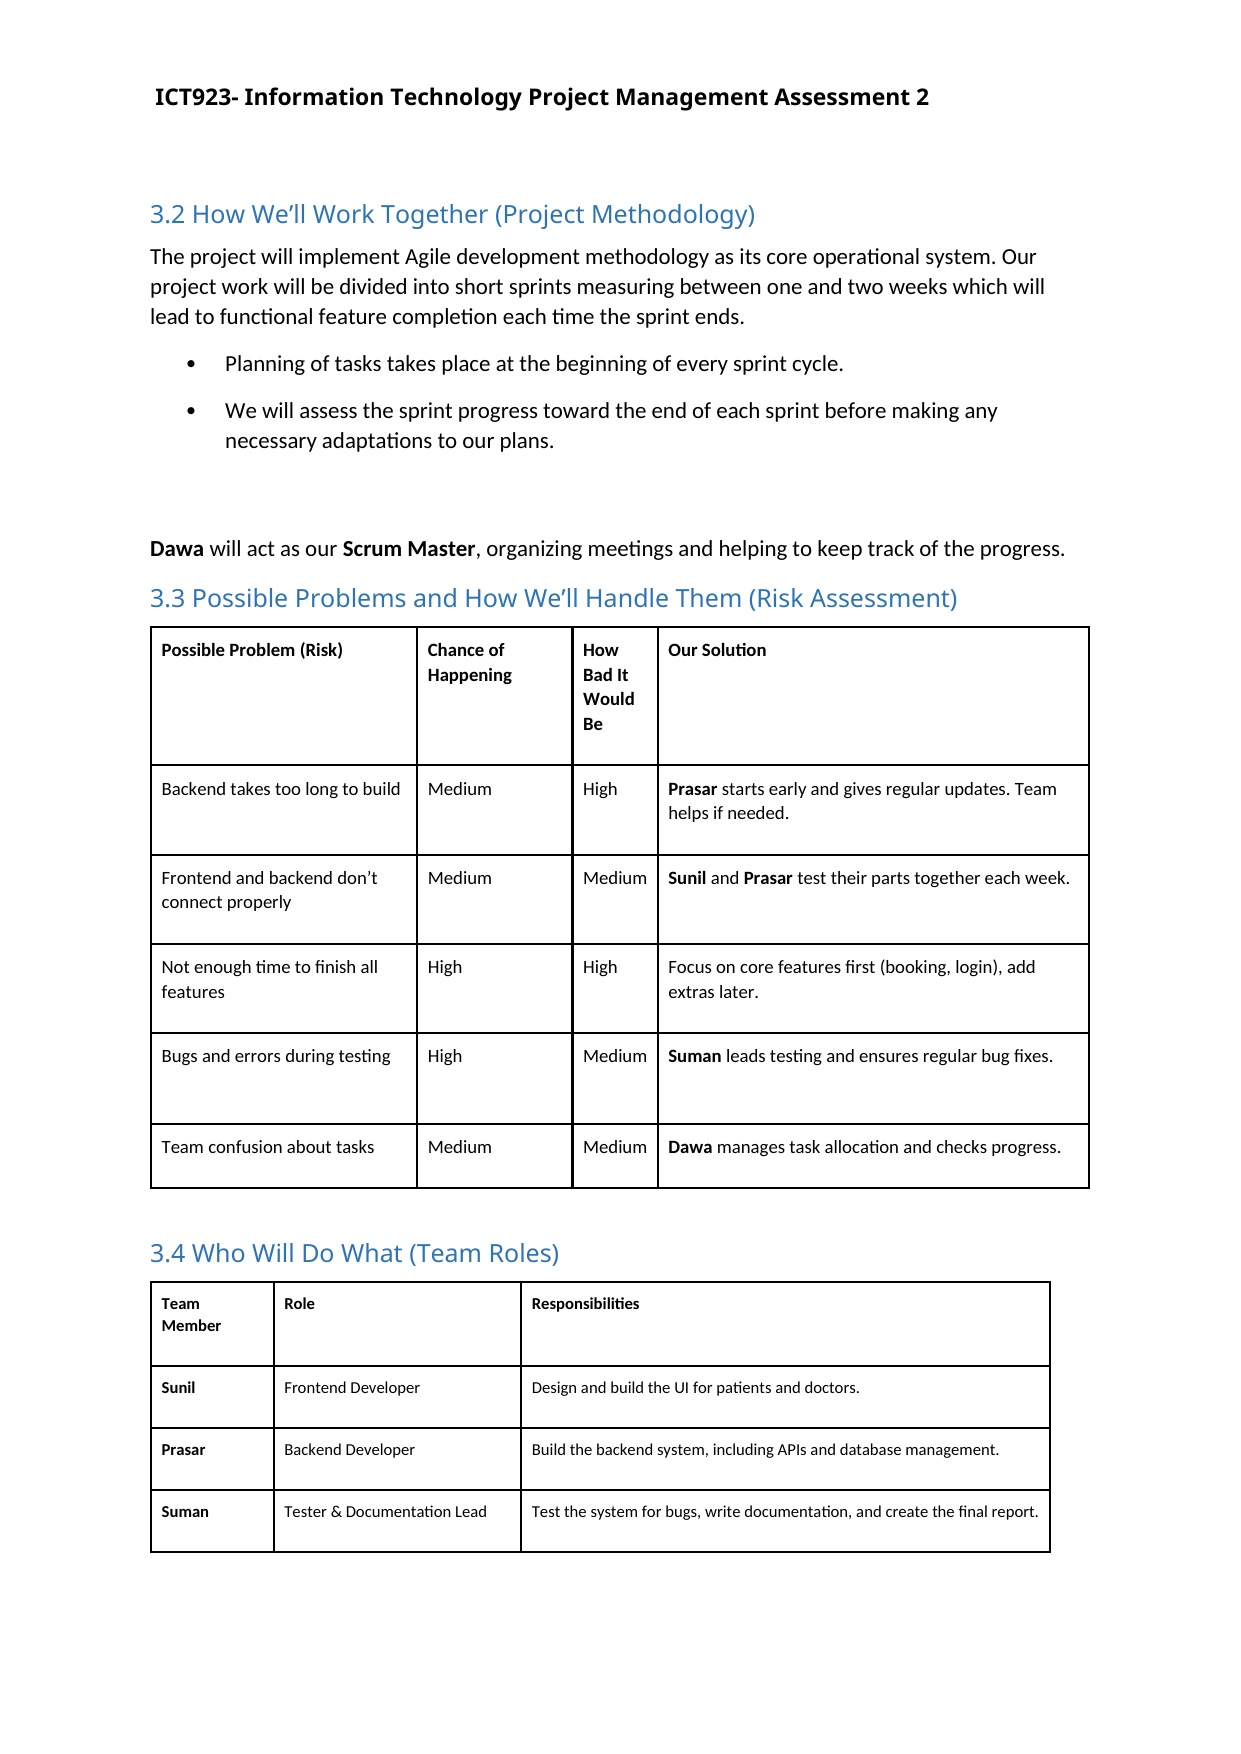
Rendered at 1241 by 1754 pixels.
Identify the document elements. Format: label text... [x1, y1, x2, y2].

table_cell Backend Developer [275, 1429, 520, 1489]
subtitle 3.4 Who Will Do What (Team Roles) [150, 1236, 1090, 1270]
table_cell Medium [574, 1034, 657, 1122]
subtitle 3.2 How We’ll Work Together (Project Methodology) [150, 197, 1090, 231]
table_cell Team confusion about tasks [152, 1125, 416, 1187]
text The project will implement Agile development methodology as its core operational system. Our project work will be divided into short sprints measuring between one and two weeks which will lead to functional feature completion each time the sprint ends. [150, 242, 1090, 330]
table_cell Medium [418, 1125, 571, 1187]
table_cell Medium [418, 766, 571, 853]
table_cell Backend takes too long to build [152, 766, 416, 853]
table_cell Medium [574, 856, 657, 943]
table_cell Frontend and backend don’t connect properly [152, 856, 416, 943]
table_cell Suman [152, 1491, 273, 1551]
table_header How Bad It Would Be [574, 628, 657, 764]
table_cell High [574, 945, 657, 1032]
table_cell High [418, 1034, 571, 1122]
table_cell Build the backend system, including APIs and database management. [522, 1429, 1049, 1489]
table_cell Prasar [152, 1429, 273, 1489]
table_cell Sunil [152, 1367, 273, 1427]
list Planning of tasks takes place at the beginning of every sprint cycle. [187, 349, 1090, 377]
table_header Role [275, 1283, 520, 1365]
table_cell High [574, 766, 657, 853]
table_header Team Member [152, 1283, 273, 1365]
table_cell High [418, 945, 571, 1032]
table_cell Dawa manages task allocation and checks progress. [659, 1125, 1088, 1187]
table_cell Tester & Documentation Lead [275, 1491, 520, 1551]
table_cell Medium [574, 1125, 657, 1187]
table_cell Bugs and errors during testing [152, 1034, 416, 1122]
table_header Responsibilities [522, 1283, 1049, 1365]
text Dawa will act as our Scrum Master, organizing meetings and helping to keep track of the progress. [150, 534, 1090, 562]
list We will assess the sprint progress toward the end of each sprint before making any necessary adaptations to our plans. [187, 396, 1090, 515]
table_cell Focus on core features first (booking, login), add extras later. [659, 945, 1088, 1032]
subtitle 3.3 Possible Problems and How We’ll Handle Them (Risk Assessment) [150, 581, 1090, 614]
table_header Possible Problem (Risk) [152, 628, 416, 764]
table_cell Prasar starts early and gives regular updates. Team helps if needed. [659, 766, 1088, 853]
table_header Our Solution [659, 628, 1088, 764]
table_cell Medium [418, 856, 571, 943]
table_cell Frontend Developer [275, 1367, 520, 1427]
table_header Chance of Happening [418, 628, 571, 764]
table_cell Test the system for bugs, write documentation, and create the final report. [522, 1491, 1049, 1551]
table_cell Not enough time to finish all features [152, 945, 416, 1032]
table_cell Suman leads testing and ensures regular bug fixes. [659, 1034, 1088, 1122]
table_cell Design and build the UI for patients and doctors. [522, 1367, 1049, 1427]
table_cell Sunil and Prasar test their parts together each week. [659, 856, 1088, 943]
